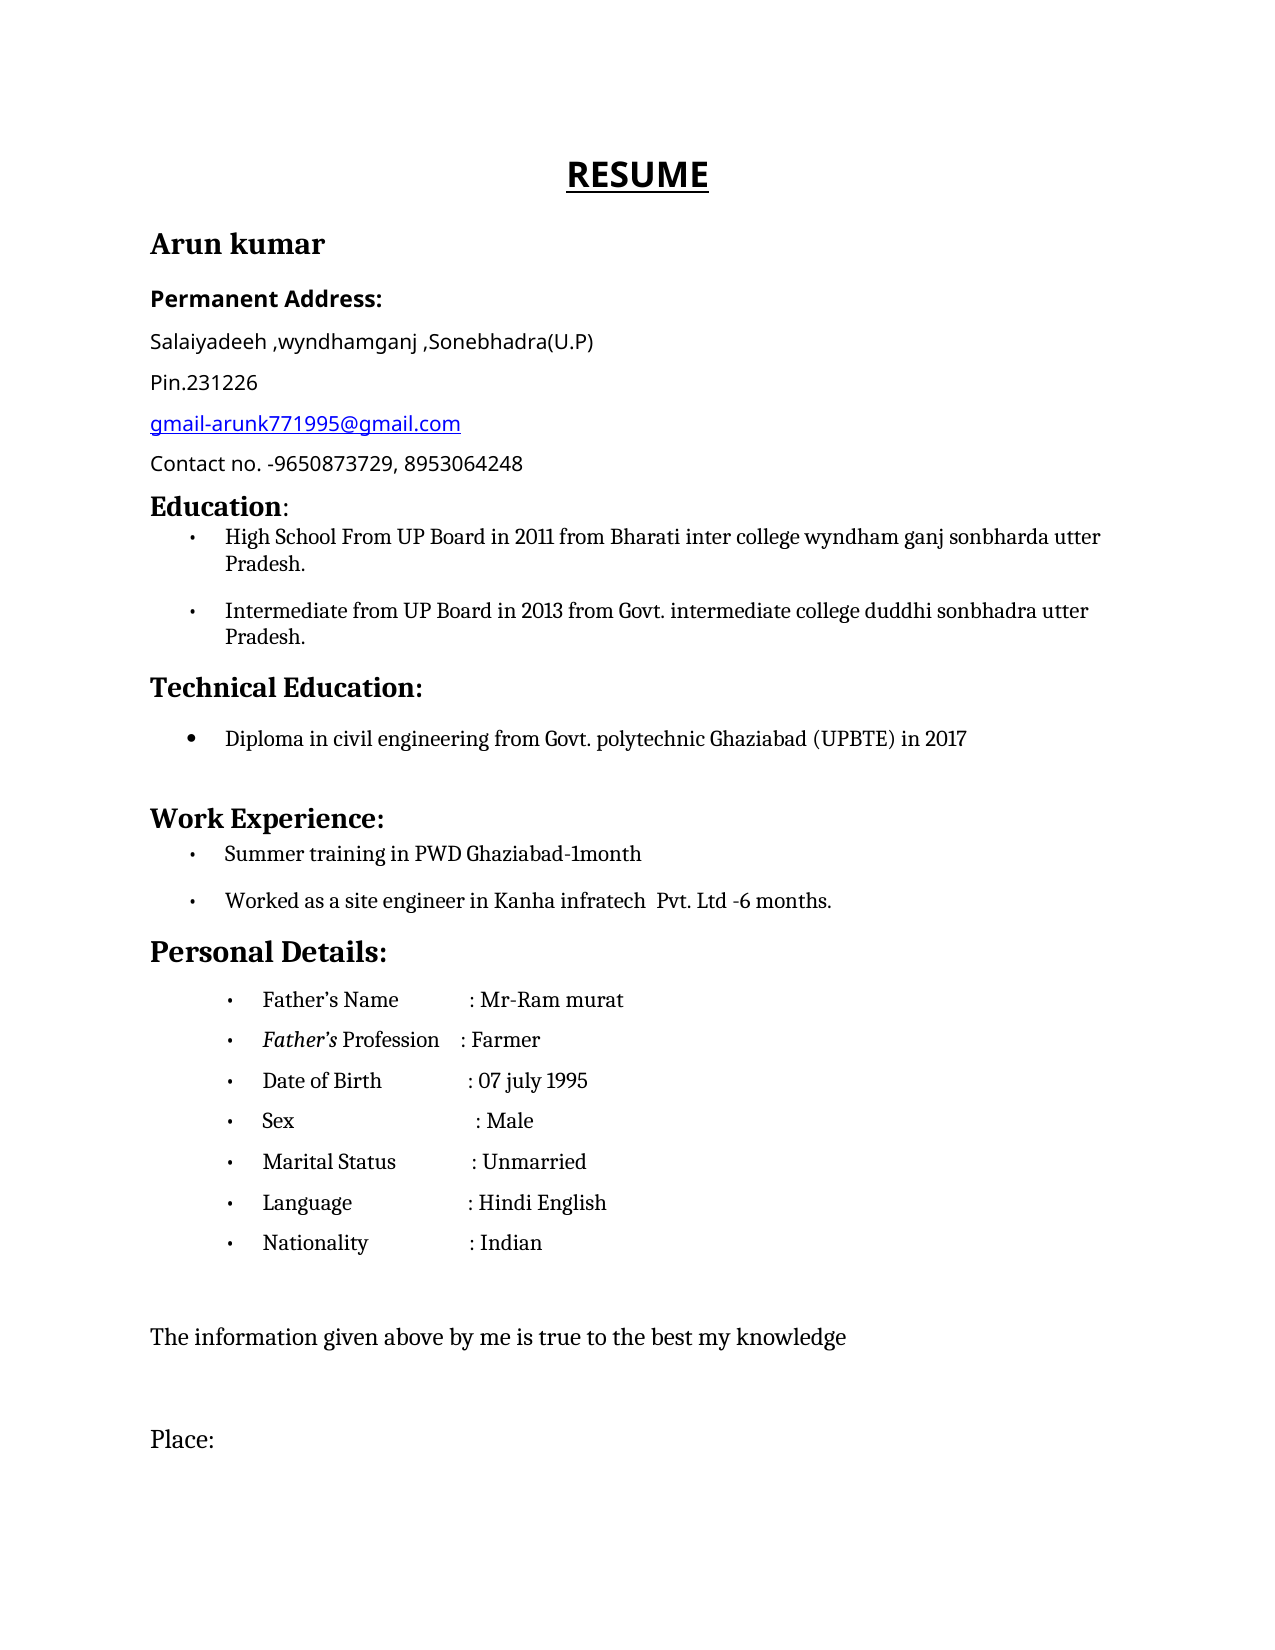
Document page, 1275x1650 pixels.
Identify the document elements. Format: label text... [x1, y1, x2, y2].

list Worked as a site engineer in Kanha infratech Pvt. Ltd -6 months. [187, 888, 1125, 914]
list Marital Status : Unmarried [225, 1154, 1125, 1173]
text Arun kumar [150, 226, 1125, 262]
text Place: [150, 1424, 1125, 1455]
text RESUME [150, 150, 1125, 198]
list Sex : Male [225, 1113, 1125, 1133]
text Contact no. -9650873729, 8953064248 [150, 449, 1125, 478]
list High School From UP Board in 2011 from Bharati inter college wyndham ganj sonbharda utter Pradesh. [187, 524, 1125, 577]
subtitle Work Experience: [150, 802, 1125, 835]
text Education: [150, 491, 1125, 524]
list Summer training in PWD Ghaziabad-1month [187, 840, 1125, 867]
list Father’s Profession : Farmer [225, 1032, 1125, 1052]
list Nationality : Indian [225, 1235, 1125, 1254]
list Intermediate from UP Board in 2013 from Govt. intermediate college duddhi sonbhadra utter Pradesh. [187, 598, 1125, 650]
list Father’s Name : Mr-Ram murat [225, 992, 1125, 1011]
text The information given above by me is true to the best my knowledge [150, 1322, 1125, 1351]
text Technical Education: [150, 671, 1125, 705]
text Permanent Address: [150, 283, 1125, 314]
list Diploma in civil engineering from Govt. polytechnic Ghaziabad (UPBTE) in 2017 [187, 726, 1125, 752]
text Pin.231226 [150, 368, 1125, 396]
text Salaiyadeeh ,wyndhamganj ,Sonebhadra(U.P) [150, 327, 1125, 355]
list Date of Birth : 07 july 1995 [225, 1073, 1125, 1092]
text Personal Details: [150, 935, 1125, 971]
list Language : Hindi English [225, 1194, 1125, 1214]
text gmail-arunk771995@gmail.com [150, 409, 1125, 437]
